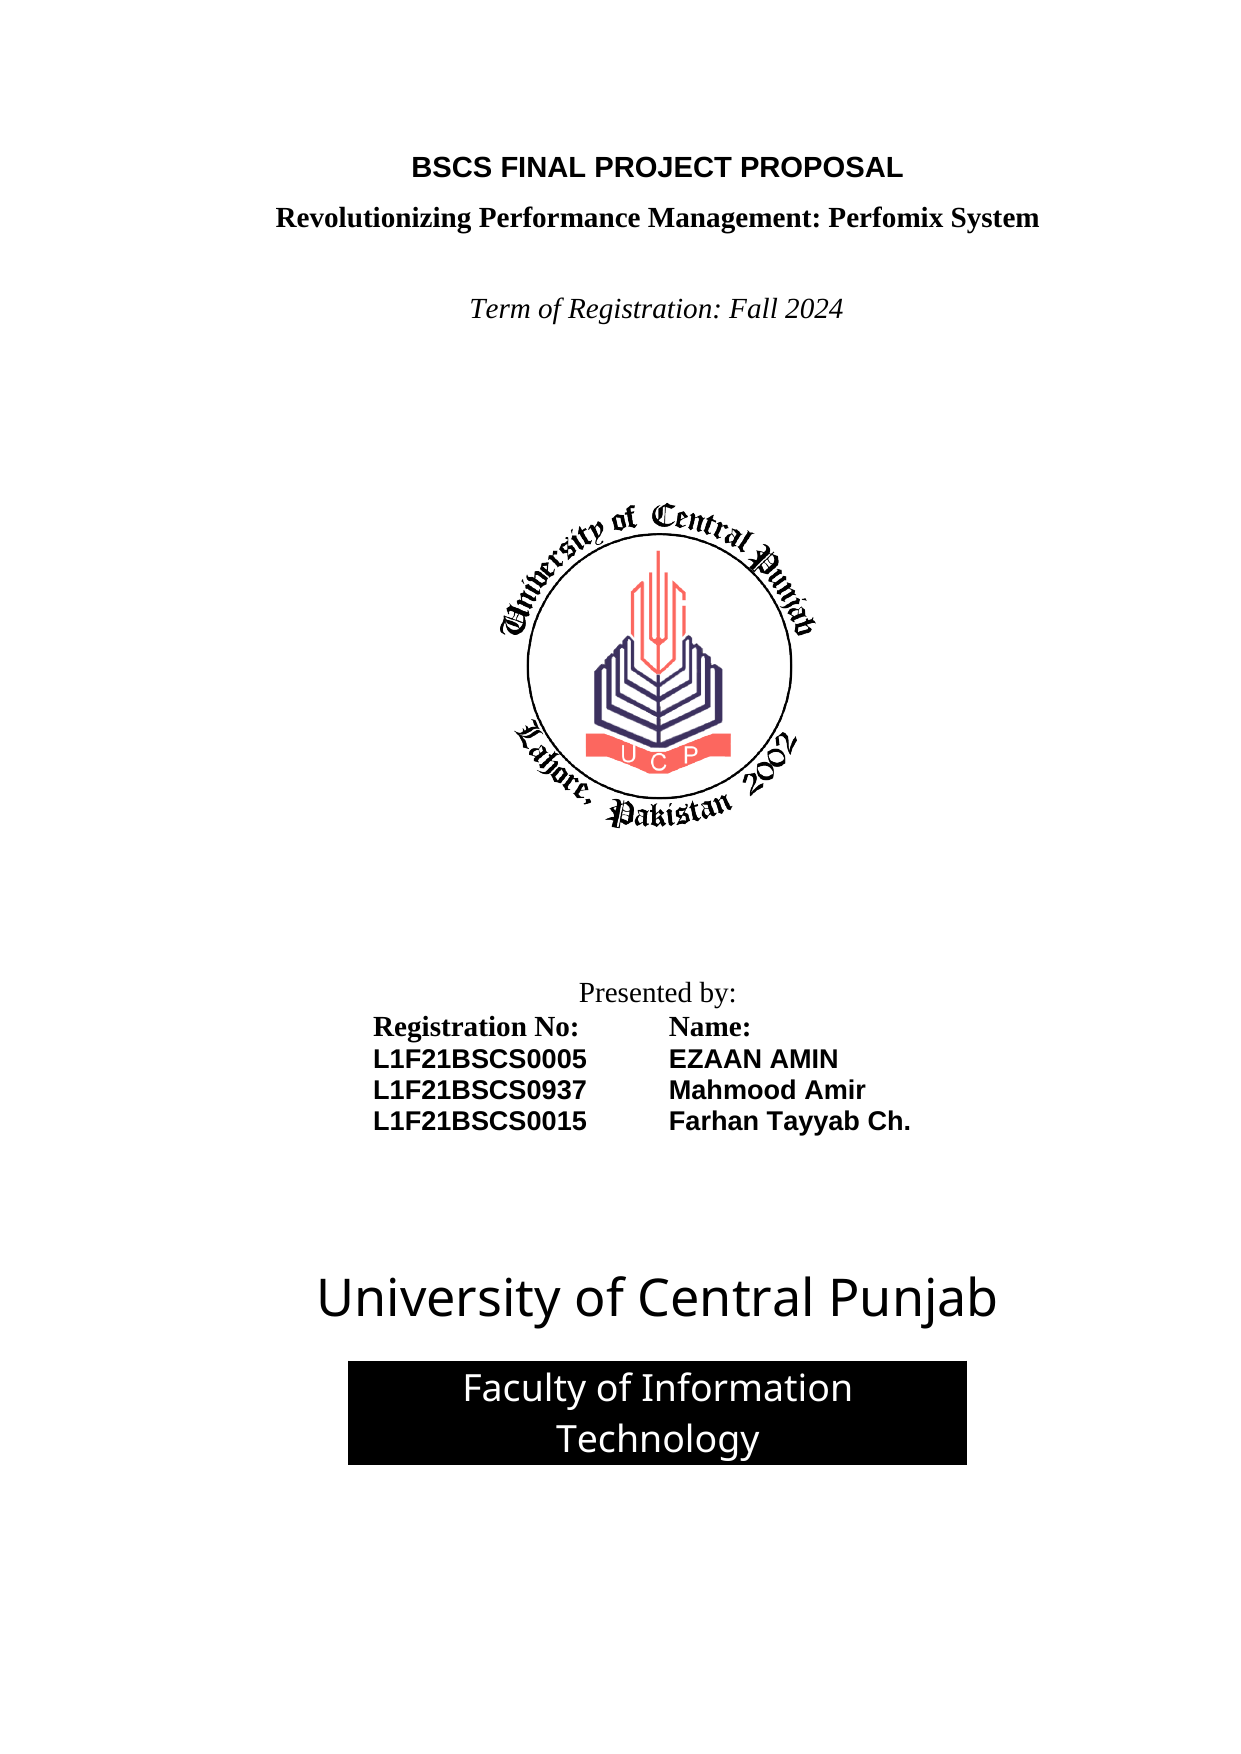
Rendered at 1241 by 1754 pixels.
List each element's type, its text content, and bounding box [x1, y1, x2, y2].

table_header Name: [658, 1009, 954, 1043]
table_cell Farhan Tayyab Ch. [658, 1105, 954, 1136]
table_cell L1F21BSCS0005 [362, 1043, 657, 1074]
table_cell Mahmood Amir [658, 1074, 954, 1105]
text Presented by: [225, 976, 1090, 1009]
text BSCS FINAL PROJECT PROPOSAL [225, 150, 1090, 183]
text University of Central Punjab [225, 1261, 1090, 1332]
picture [467, 497, 849, 832]
table_cell EZAAN AMIN [658, 1043, 954, 1074]
table_header Faculty of Information Technology [349, 1362, 966, 1464]
table_cell L1F21BSCS0015 [362, 1105, 657, 1136]
table_cell L1F21BSCS0937 [362, 1074, 657, 1105]
table_header Registration No: [362, 1009, 657, 1043]
text Revolutionizing Performance Management: Perfomix System [225, 200, 1090, 234]
text Term of Registration: Fall 2024 [225, 291, 1090, 325]
